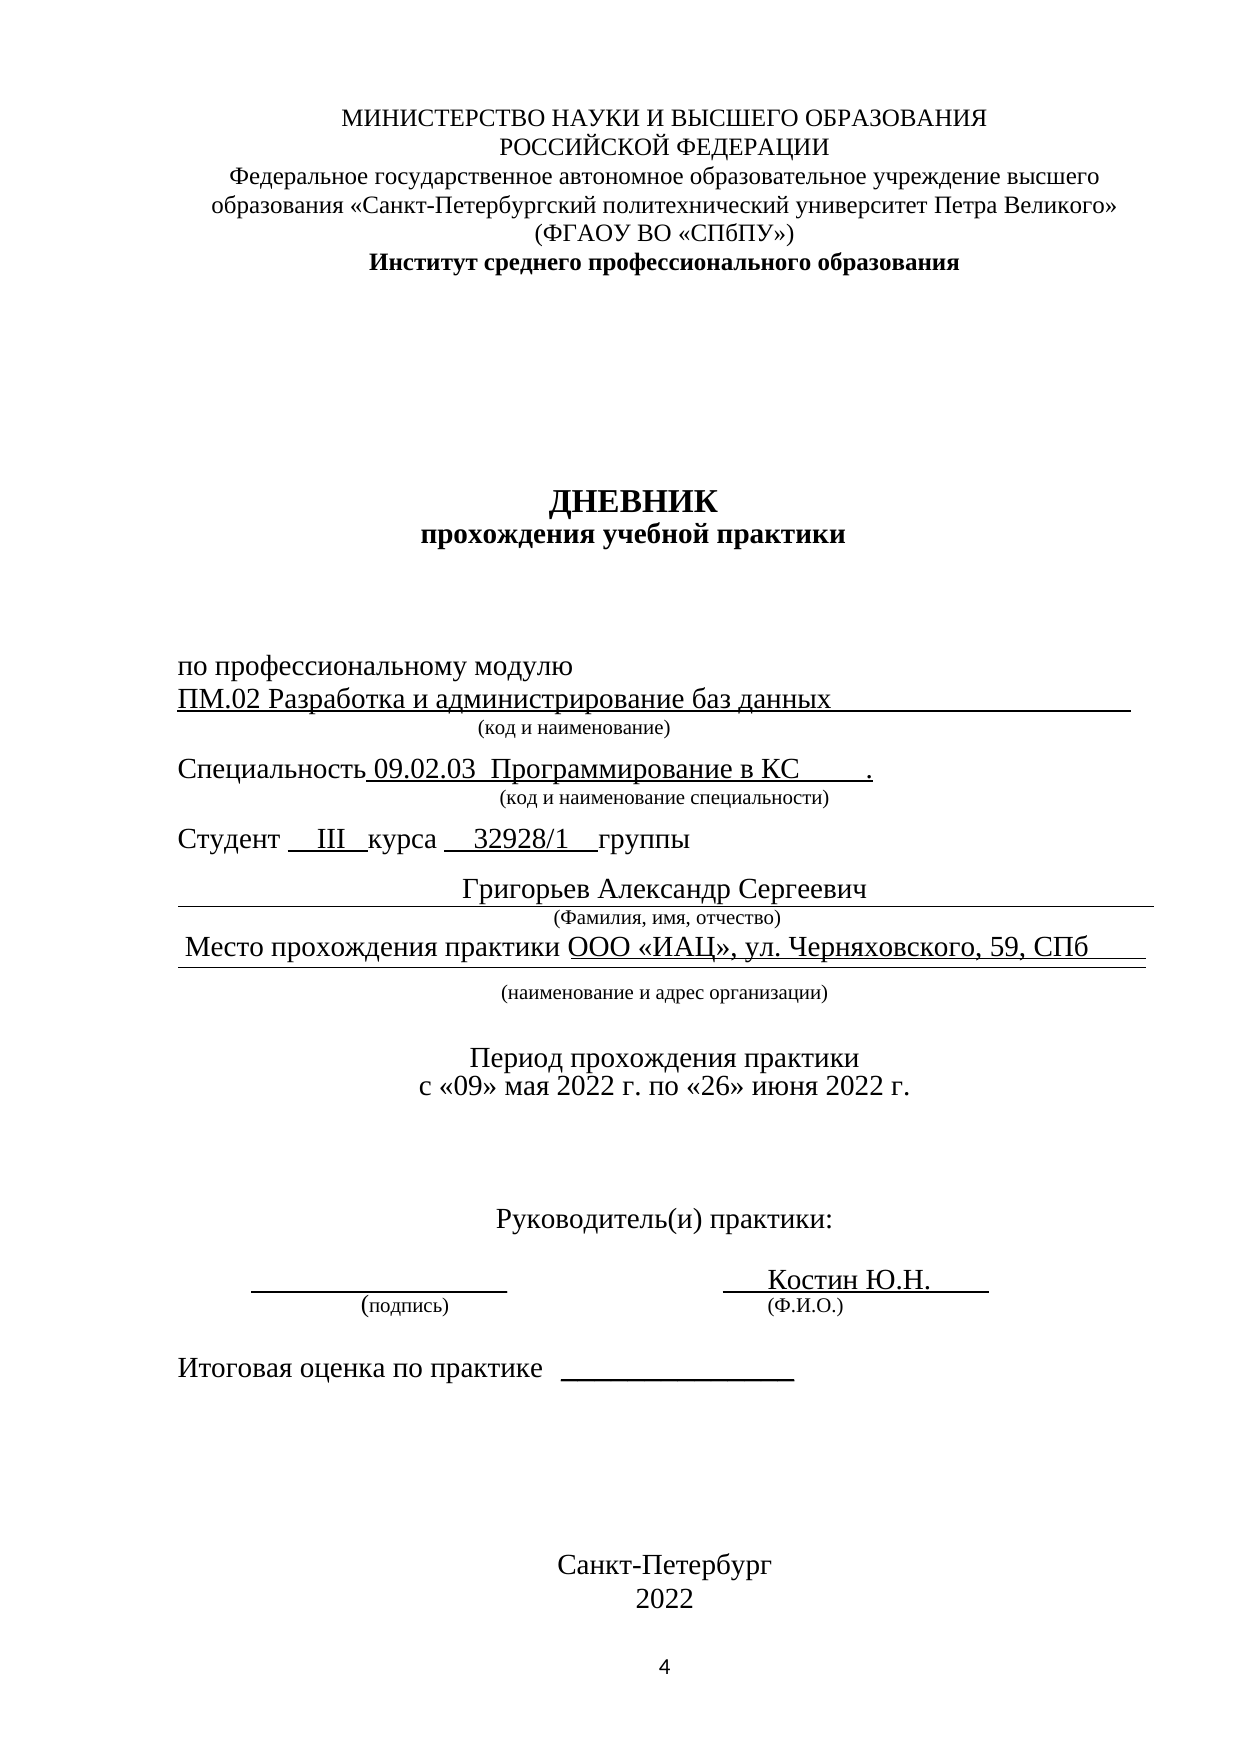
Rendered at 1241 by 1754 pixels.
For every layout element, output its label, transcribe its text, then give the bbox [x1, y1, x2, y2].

text Специальность 09.02.03 Программирование в КС . [177, 751, 1152, 785]
text Период прохождения практики [177, 1044, 1152, 1073]
text с «09» мая 2022 г. по «26» июня 2022 г. [177, 1073, 1152, 1101]
text ДНЕВНИК [177, 485, 1089, 519]
text Руководитель(и) практики: [177, 1206, 1152, 1234]
text прохождения учебной практики [177, 519, 1089, 550]
text Санкт-Петербург [177, 1547, 1152, 1581]
text 2022 [177, 1581, 1152, 1614]
text (Фамилия, имя, отчество) [177, 905, 1152, 929]
text по профессиональному модулю [177, 648, 1152, 681]
text (код и наименование) [399, 715, 1152, 739]
text Институт среднего профессионального образования [177, 247, 1152, 276]
text ПМ.02 Разработка и администрирование баз данных [177, 681, 1152, 715]
text Студент III курса 32928/1 группы [177, 821, 1152, 855]
text (наименование и адрес организации) [177, 983, 1152, 1004]
text (ФГАОУ ВО «СПбПУ») [177, 218, 1152, 247]
text ____________ Костин Ю.Н. [177, 1268, 1152, 1294]
text Итоговая оценка по практике ______________ [177, 1346, 1152, 1384]
text Место прохождения практики ООО «ИАЦ», ул. Черняховского, 59, СПб [177, 929, 1154, 963]
text Федеральное государственное автономное образовательное учреждение высшего образования «Санкт-Петербургский политехнический университет Петра Великого» [177, 161, 1152, 218]
text Министерство науки и высшего образования [177, 103, 1152, 132]
text (код и наименование специальности) [177, 785, 1152, 809]
text Григорьев Александр Сергеевич [177, 872, 1152, 905]
text Российской Федерации [177, 132, 1152, 161]
text (подпись) (Ф.И.О.) [177, 1294, 1152, 1317]
